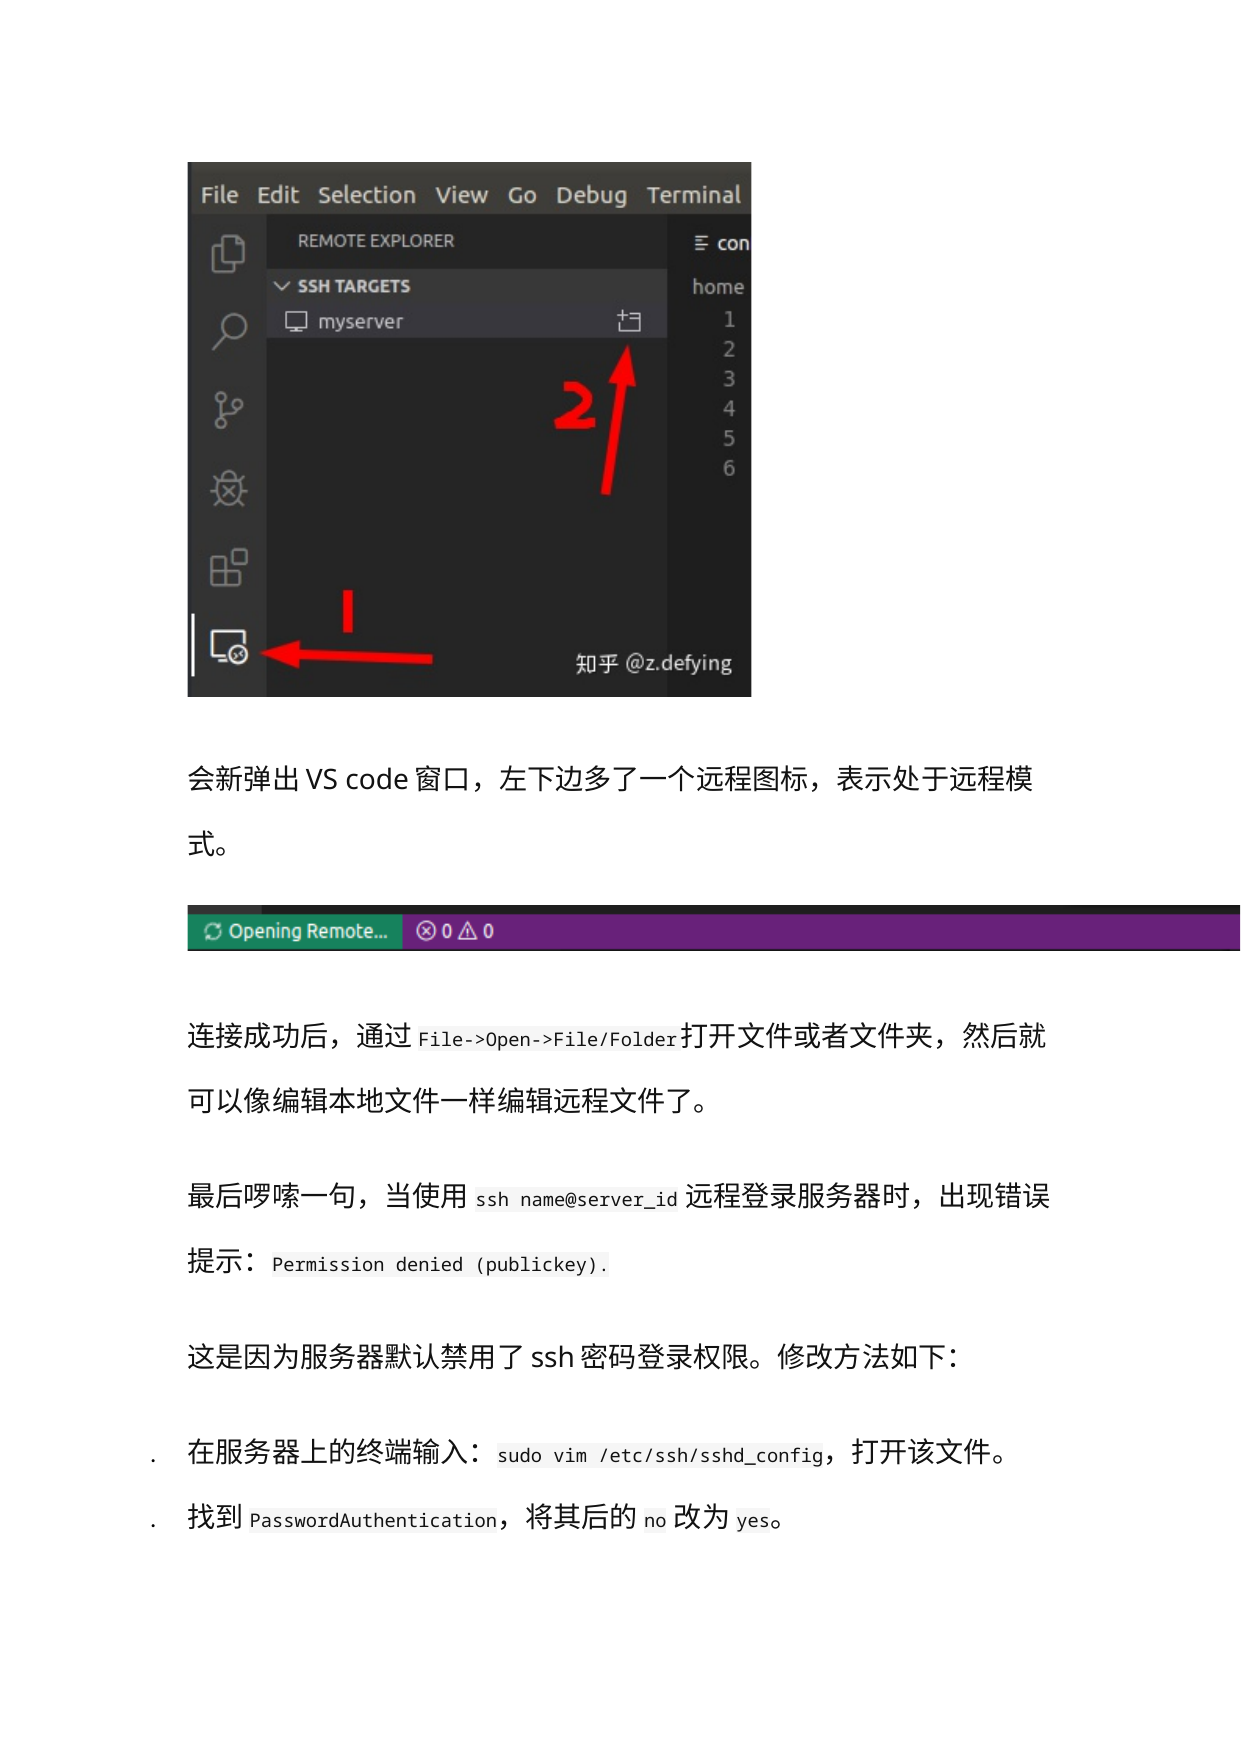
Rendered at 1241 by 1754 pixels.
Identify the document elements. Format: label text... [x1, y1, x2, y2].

picture [187, 162, 752, 697]
picture [187, 905, 1241, 951]
list 找到PasswordAuthentication，将其后的 no 改为 yes。 [150, 1483, 1053, 1548]
list 在服务器上的终端输入：sudo vim /etc/ssh/sshd_config，打开该文件。 [150, 1418, 1053, 1483]
text 连接成功后，通过File->Open->File/Folder打开文件或者文件夹，然后就可以像编辑本地文件一样编辑远程文件了。 [187, 1001, 1053, 1131]
text 这是因为服务器默认禁用了ssh密码登录权限。修改方法如下： [187, 1323, 1053, 1388]
text 最后啰嗦一句，当使用 ssh name@server_id 远程登录服务器时，出现错误提示：Permission denied (publickey). [187, 1162, 1053, 1292]
text 会新弹出VS code窗口，左下边多了一个远程图标，表示处于远程模式。 [187, 745, 1053, 875]
